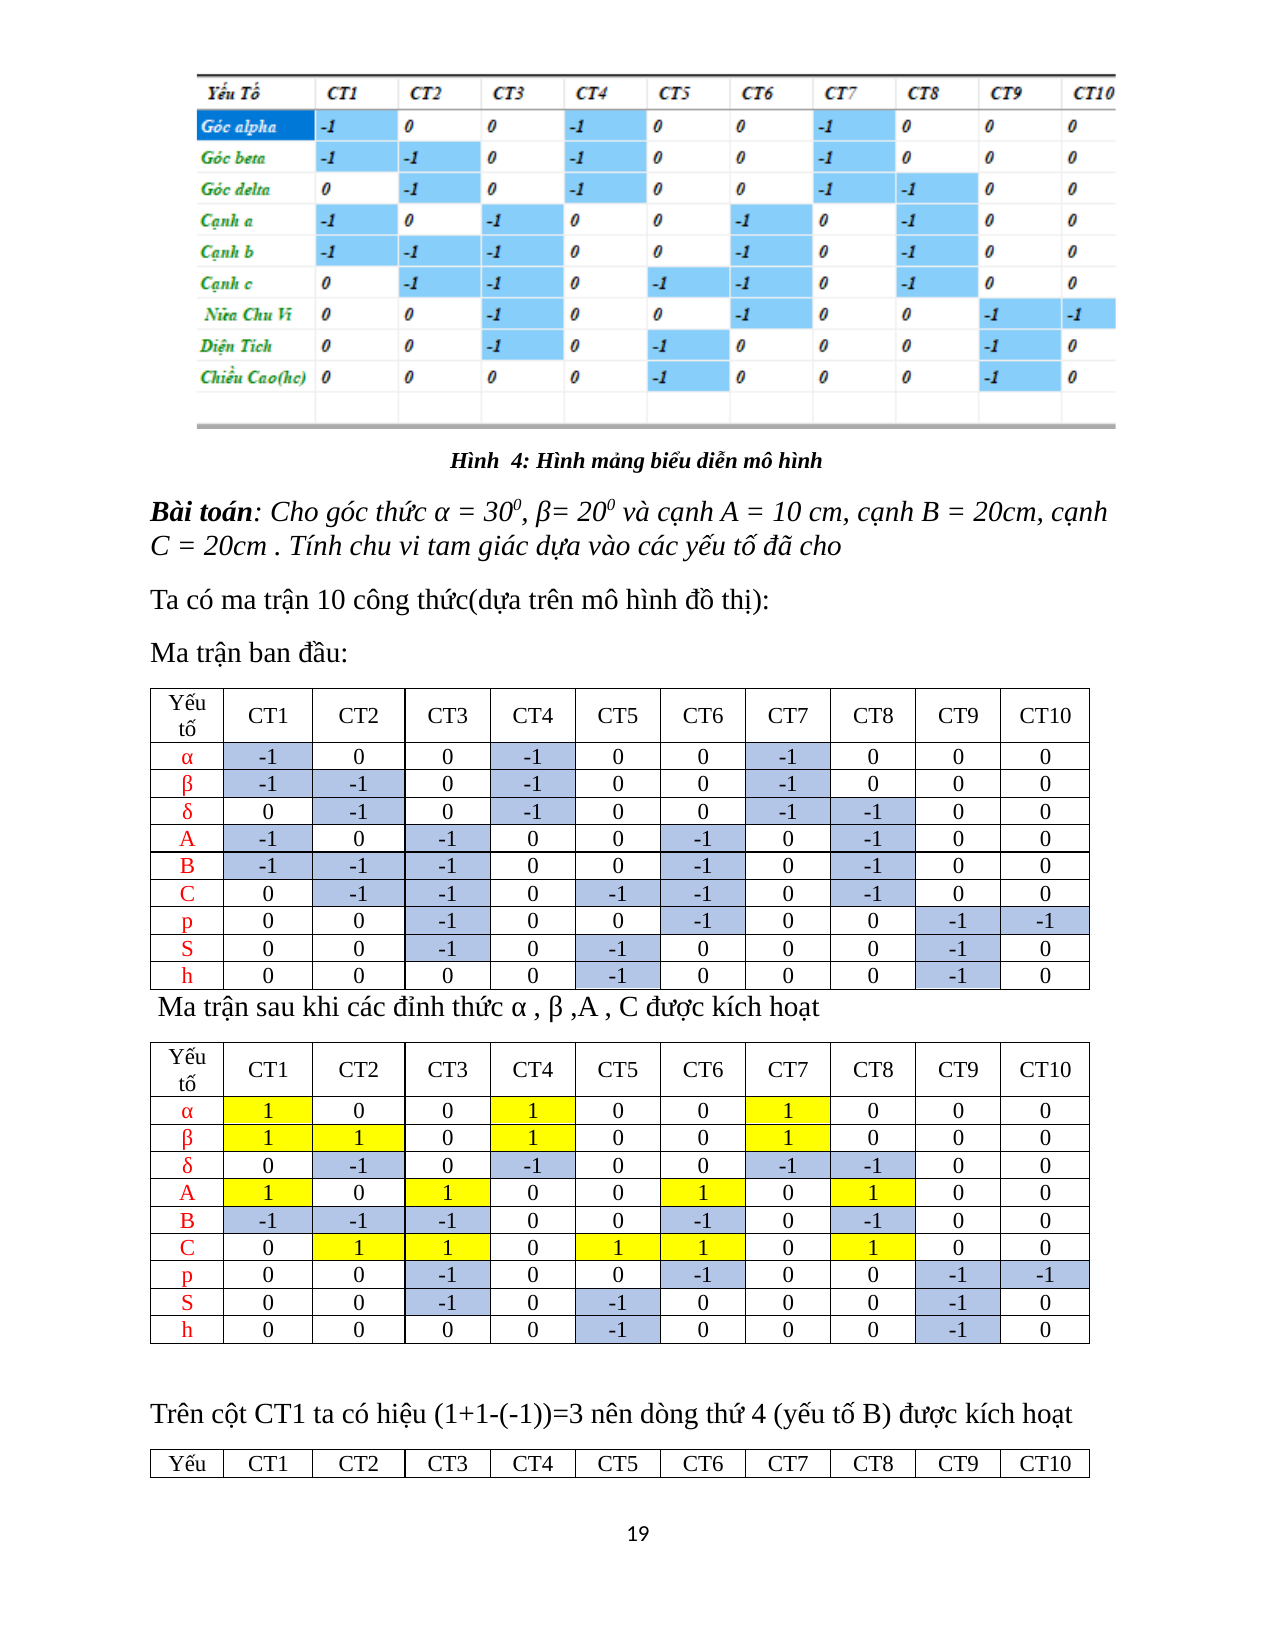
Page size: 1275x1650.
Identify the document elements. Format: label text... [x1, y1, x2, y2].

table_cell 0 [576, 825, 660, 851]
table_header CT9 [916, 689, 1000, 742]
table_cell 1 [491, 1097, 575, 1123]
table_cell -1 [661, 1207, 745, 1233]
table_cell 0 [406, 962, 490, 988]
table_cell 0 [224, 1234, 312, 1260]
table_cell -1 [224, 825, 312, 851]
table_cell 0 [1001, 1125, 1089, 1151]
table_cell p [151, 907, 223, 934]
table_cell 0 [661, 1097, 745, 1123]
table_cell 0 [313, 1316, 404, 1343]
table_cell -1 [491, 798, 575, 824]
table_cell 0 [313, 1289, 404, 1315]
table_cell 1 [224, 1125, 312, 1151]
table_header CT5 [576, 689, 660, 742]
table_cell 0 [831, 743, 915, 769]
table_cell 0 [406, 1152, 490, 1178]
table_cell 0 [1001, 1289, 1089, 1315]
table_header CT1 [224, 689, 312, 742]
table_cell 0 [1001, 1316, 1089, 1343]
table_cell 0 [746, 825, 830, 851]
table_cell 0 [831, 1316, 915, 1343]
table_header CT4 [491, 1450, 575, 1477]
table_cell 0 [746, 853, 830, 879]
table_cell 0 [916, 825, 1000, 851]
table_cell -1 [406, 1207, 490, 1233]
table_header CT8 [831, 689, 915, 742]
table_cell S [151, 935, 223, 961]
table_cell 0 [1001, 1152, 1089, 1178]
table_cell -1 [831, 853, 915, 879]
table_header CT7 [746, 689, 830, 742]
table_cell 0 [831, 1097, 915, 1123]
picture [196, 73, 1116, 429]
table_header CT6 [661, 689, 745, 742]
table_cell 0 [1001, 853, 1089, 879]
table_cell -1 [406, 1289, 490, 1315]
table_cell 1 [406, 1179, 490, 1206]
table_cell 0 [313, 1261, 404, 1288]
table_cell 0 [224, 1261, 312, 1288]
table_header CT3 [406, 689, 490, 742]
table_cell 1 [313, 1234, 404, 1260]
table_header CT3 [406, 1043, 490, 1096]
table_cell 0 [491, 1207, 575, 1233]
table_header CT4 [491, 689, 575, 742]
table_cell β [151, 770, 223, 797]
table_cell 0 [746, 1234, 830, 1260]
table_cell 1 [831, 1179, 915, 1206]
table_header CT2 [313, 1450, 404, 1477]
table_cell 0 [576, 1207, 660, 1233]
table_cell 0 [916, 1152, 1000, 1178]
table_cell -1 [224, 1207, 312, 1233]
table_cell 0 [831, 1125, 915, 1151]
table_cell -1 [746, 798, 830, 824]
table_cell -1 [576, 935, 660, 961]
table_cell -1 [576, 1289, 660, 1315]
table_cell 0 [406, 1125, 490, 1151]
table_header CT5 [576, 1450, 660, 1477]
table_cell 0 [491, 1179, 575, 1206]
table_cell -1 [313, 880, 404, 906]
table_cell 0 [313, 1097, 404, 1123]
table_cell 0 [224, 1152, 312, 1178]
table_cell -1 [916, 1316, 1000, 1343]
table_cell 0 [661, 1152, 745, 1178]
table_cell 0 [661, 1289, 745, 1315]
table_cell 0 [491, 853, 575, 879]
table_cell 0 [1001, 1207, 1089, 1233]
table_cell 0 [576, 1125, 660, 1151]
table_cell 0 [576, 743, 660, 769]
table_cell 0 [916, 1179, 1000, 1206]
table_cell 0 [1001, 1097, 1089, 1123]
table_cell 1 [313, 1125, 404, 1151]
table_cell 0 [746, 1289, 830, 1315]
table_cell -1 [576, 962, 660, 988]
table_cell 0 [1001, 935, 1089, 961]
table_cell 0 [746, 1261, 830, 1288]
table_cell 0 [916, 1097, 1000, 1123]
table_header CT7 [746, 1450, 830, 1477]
table_cell 0 [831, 1289, 915, 1315]
table_cell 0 [916, 798, 1000, 824]
table_cell 0 [491, 1234, 575, 1260]
table_cell 0 [576, 1097, 660, 1123]
table_cell A [151, 1179, 223, 1206]
table_cell -1 [661, 825, 745, 851]
table_cell 0 [406, 1097, 490, 1123]
table_cell 0 [491, 935, 575, 961]
table_cell -1 [916, 935, 1000, 961]
table_cell 0 [831, 962, 915, 988]
table_cell 0 [661, 1316, 745, 1343]
table_header CT10 [1001, 1450, 1089, 1477]
table_cell -1 [831, 1207, 915, 1233]
table_cell 1 [831, 1234, 915, 1260]
table_cell 0 [746, 1316, 830, 1343]
table_cell 0 [831, 935, 915, 961]
table_cell -1 [406, 825, 490, 851]
table_cell -1 [224, 743, 312, 769]
table_cell 0 [313, 1179, 404, 1206]
table_cell C [151, 1234, 223, 1260]
table_header CT6 [661, 1450, 745, 1477]
table_header CT6 [661, 1043, 745, 1096]
table_cell -1 [831, 798, 915, 824]
table_cell -1 [831, 1152, 915, 1178]
table_cell 1 [491, 1125, 575, 1151]
table_header CT1 [224, 1450, 312, 1477]
table_cell 0 [313, 935, 404, 961]
table_cell -1 [916, 1289, 1000, 1315]
table_cell 0 [491, 1289, 575, 1315]
table_header CT2 [313, 689, 404, 742]
table_cell 0 [406, 770, 490, 797]
table_cell 0 [576, 1261, 660, 1288]
table_cell 0 [661, 935, 745, 961]
table_cell 0 [224, 935, 312, 961]
table_cell -1 [224, 853, 312, 879]
table_cell 0 [491, 907, 575, 934]
table_cell C [151, 880, 223, 906]
table_cell 0 [746, 935, 830, 961]
table_cell 0 [224, 1289, 312, 1315]
table_header CT1 [224, 1043, 312, 1096]
table_header CT4 [491, 1043, 575, 1096]
table_cell -1 [746, 743, 830, 769]
table_cell h [151, 962, 223, 988]
table_cell -1 [406, 880, 490, 906]
table_cell -1 [576, 880, 660, 906]
table_cell δ [151, 798, 223, 824]
table_cell 0 [224, 798, 312, 824]
table_cell -1 [313, 1152, 404, 1178]
table_header CT3 [406, 1450, 490, 1477]
text Trên cột CT1 ta có hiệu (1+1-(-1))=3 nên dòng thứ 4 (yếu tố B) được kích hoạt [150, 1396, 1125, 1430]
table_cell -1 [661, 907, 745, 934]
table_cell 0 [1001, 743, 1089, 769]
table_cell -1 [313, 1207, 404, 1233]
table_header Yếu tố [151, 1450, 223, 1477]
table_cell 0 [491, 1261, 575, 1288]
table_cell -1 [916, 962, 1000, 988]
table_cell 0 [1001, 962, 1089, 988]
table_cell -1 [1001, 1261, 1089, 1288]
table_header CT10 [1001, 1043, 1089, 1096]
table_cell -1 [406, 935, 490, 961]
table_cell 0 [746, 880, 830, 906]
table_cell 0 [1001, 798, 1089, 824]
table_cell 0 [313, 825, 404, 851]
table_header CT7 [746, 1043, 830, 1096]
table_cell 0 [916, 1125, 1000, 1151]
table_cell -1 [831, 880, 915, 906]
table_cell α [151, 1097, 223, 1123]
table_cell -1 [746, 1152, 830, 1178]
table_cell 1 [746, 1125, 830, 1151]
table_cell 0 [916, 743, 1000, 769]
table_header CT5 [576, 1043, 660, 1096]
table_cell 0 [916, 853, 1000, 879]
table_header CT8 [831, 1043, 915, 1096]
table_cell -1 [406, 907, 490, 934]
table_cell 0 [661, 743, 745, 769]
table_cell 0 [1001, 1179, 1089, 1206]
table_cell 0 [1001, 770, 1089, 797]
table_cell B [151, 853, 223, 879]
text Bài toán: Cho góc thức α = 300, β= 200 và cạnh A = 10 cm, cạnh B = 20cm, cạnh C = 20cm . Tính chu vi tam giác dựa vào các yếu tố đã cho [150, 494, 1125, 562]
table_cell 0 [661, 962, 745, 988]
table_cell 0 [831, 907, 915, 934]
table_cell 0 [576, 853, 660, 879]
table_cell -1 [406, 853, 490, 879]
table_cell 1 [661, 1179, 745, 1206]
table_cell 0 [1001, 825, 1089, 851]
table_cell 0 [313, 743, 404, 769]
table_cell β [151, 1125, 223, 1151]
table_cell 0 [576, 770, 660, 797]
table_cell A [151, 825, 223, 851]
table_cell α [151, 743, 223, 769]
table_cell 0 [831, 1261, 915, 1288]
table_cell -1 [746, 770, 830, 797]
table_cell 0 [224, 962, 312, 988]
table_header CT9 [916, 1043, 1000, 1096]
table_cell 0 [491, 962, 575, 988]
table_cell 0 [224, 880, 312, 906]
table_cell -1 [661, 853, 745, 879]
table_cell 0 [406, 798, 490, 824]
table_cell 0 [916, 880, 1000, 906]
table_cell 0 [916, 1234, 1000, 1260]
table_cell S [151, 1289, 223, 1315]
table_cell 0 [406, 743, 490, 769]
table_cell -1 [576, 1316, 660, 1343]
table_cell 0 [491, 880, 575, 906]
table_cell -1 [491, 1152, 575, 1178]
table_cell -1 [491, 770, 575, 797]
table_header Yếu tố [151, 1043, 223, 1096]
table_cell 0 [661, 770, 745, 797]
table_cell -1 [916, 1261, 1000, 1288]
text Ma trận ban đầu: [150, 635, 1125, 669]
table_cell 1 [406, 1234, 490, 1260]
table_cell -1 [1001, 907, 1089, 934]
table_cell 0 [576, 798, 660, 824]
text Ma trận sau khi các đỉnh thức α , β ,A , C được kích hoạt [150, 989, 1125, 1023]
table_cell -1 [491, 743, 575, 769]
table_cell -1 [916, 907, 1000, 934]
table_header Yếu tố [151, 689, 223, 742]
table_cell 1 [224, 1179, 312, 1206]
table_cell 0 [576, 1152, 660, 1178]
table_cell 0 [746, 1207, 830, 1233]
table_cell -1 [661, 880, 745, 906]
table_cell 0 [746, 962, 830, 988]
table_cell p [151, 1261, 223, 1288]
table_cell 0 [576, 1179, 660, 1206]
table_cell 0 [661, 798, 745, 824]
table_header CT8 [831, 1450, 915, 1477]
table_cell 0 [916, 770, 1000, 797]
table_cell -1 [224, 770, 312, 797]
table_cell 1 [224, 1097, 312, 1123]
table_cell 0 [831, 770, 915, 797]
table_cell -1 [661, 1261, 745, 1288]
table_cell 1 [746, 1097, 830, 1123]
table_cell -1 [313, 770, 404, 797]
table_header CT9 [916, 1450, 1000, 1477]
table_cell 1 [661, 1234, 745, 1260]
table_cell -1 [831, 825, 915, 851]
table_cell -1 [313, 853, 404, 879]
table_cell 0 [313, 907, 404, 934]
table_cell δ [151, 1152, 223, 1178]
table_cell -1 [313, 798, 404, 824]
table_cell 0 [746, 1179, 830, 1206]
table_cell 0 [313, 962, 404, 988]
table_cell h [151, 1316, 223, 1343]
text Ta có ma trận 10 công thức(dựa trên mô hình đồ thị): [150, 582, 1125, 616]
table_cell 0 [746, 907, 830, 934]
table_cell 0 [224, 907, 312, 934]
table_cell 0 [1001, 1234, 1089, 1260]
table_cell 0 [491, 825, 575, 851]
table_cell 0 [661, 1125, 745, 1151]
table_cell 0 [224, 1316, 312, 1343]
table_cell -1 [406, 1261, 490, 1288]
table_cell 0 [491, 1316, 575, 1343]
table_cell 0 [916, 1207, 1000, 1233]
table_cell 0 [406, 1316, 490, 1343]
table_header CT2 [313, 1043, 404, 1096]
table_cell 0 [1001, 880, 1089, 906]
table_cell 0 [576, 907, 660, 934]
table_cell 1 [576, 1234, 660, 1260]
table_header CT10 [1001, 689, 1089, 742]
table_cell B [151, 1207, 223, 1233]
